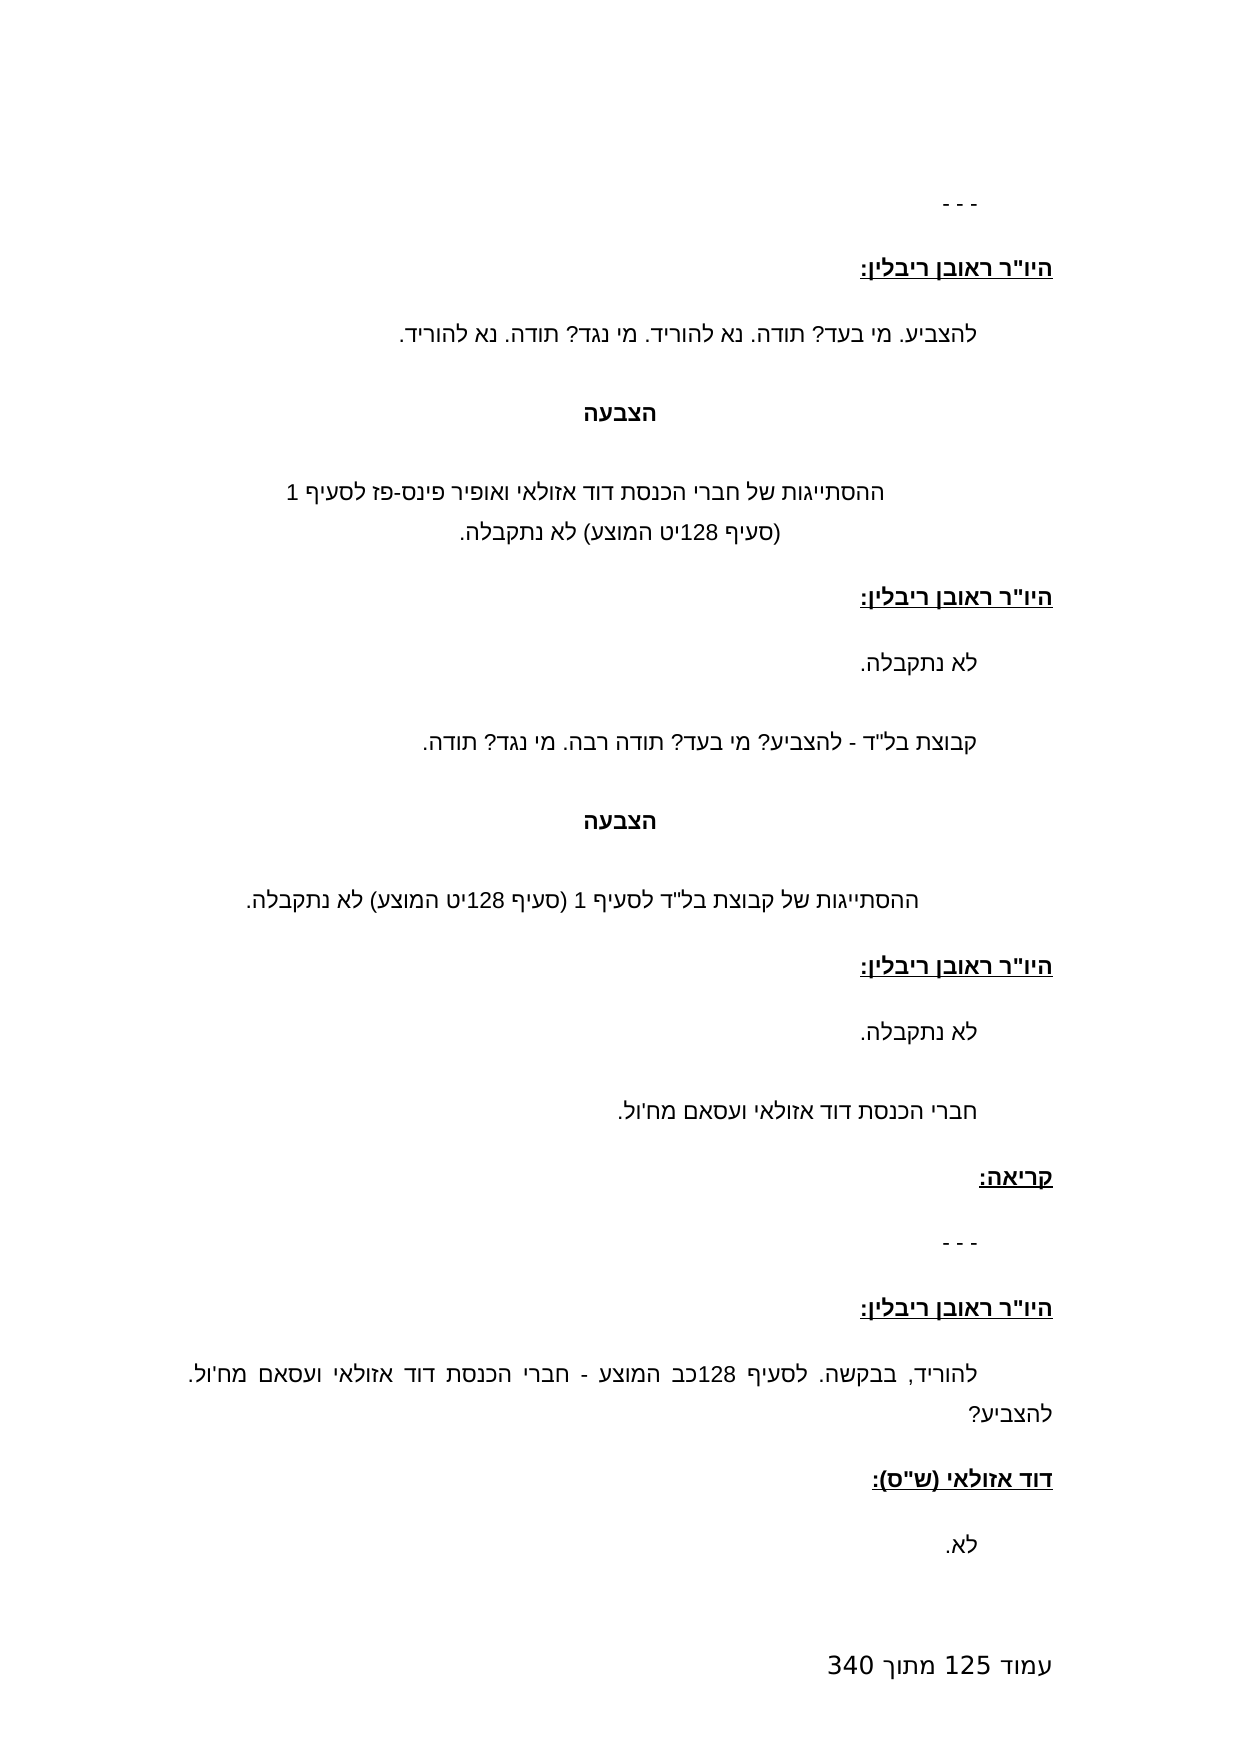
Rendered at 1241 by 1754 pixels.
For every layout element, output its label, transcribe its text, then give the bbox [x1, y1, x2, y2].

text הצבעה [187, 769, 1053, 834]
text היו"ר ראובן ריבלין: [187, 1269, 1053, 1322]
text לא נתקבלה. [187, 650, 1053, 677]
text דוד אזולאי (ש"ס): [187, 1466, 1053, 1493]
text היו"ר ראובן ריבלין: [187, 229, 1053, 282]
text קריאה: [187, 1137, 1053, 1190]
text היו"ר ראובן ריבלין: [187, 927, 1053, 979]
text הצבעה [187, 361, 1053, 426]
text להצביע. מי בעד? תודה. נא להוריד. מי נגד? תודה. נא להוריד. [187, 321, 1053, 347]
text היו"ר ראובן ריבלין: [187, 558, 1053, 611]
text לא. [187, 1532, 1053, 1558]
text לא נתקבלה. [187, 1019, 1053, 1045]
text - - - [187, 189, 1053, 216]
text - - - [187, 1229, 1053, 1256]
text ההסתייגות של חברי הכנסת דוד אזולאי ואופיר פינס-פז לסעיף 1 (סעיף 128יט המוצע) לא נתקבלה. [187, 479, 1053, 545]
text להוריד, בבקשה. לסעיף 128כב המוצע - חברי הכנסת דוד אזולאי ועסאם מח'ול. להצביע? [187, 1361, 1053, 1427]
text ההסתייגות של קבוצת בל"ד לסעיף 1 (סעיף 128יט המוצע) לא נתקבלה. [187, 887, 1053, 913]
text חברי הכנסת דוד אזולאי ועסאם מח'ול. [187, 1098, 1053, 1124]
text קבוצת בל"ד - להצביע? מי בעד? תודה רבה. מי נגד? תודה. [187, 729, 1053, 756]
